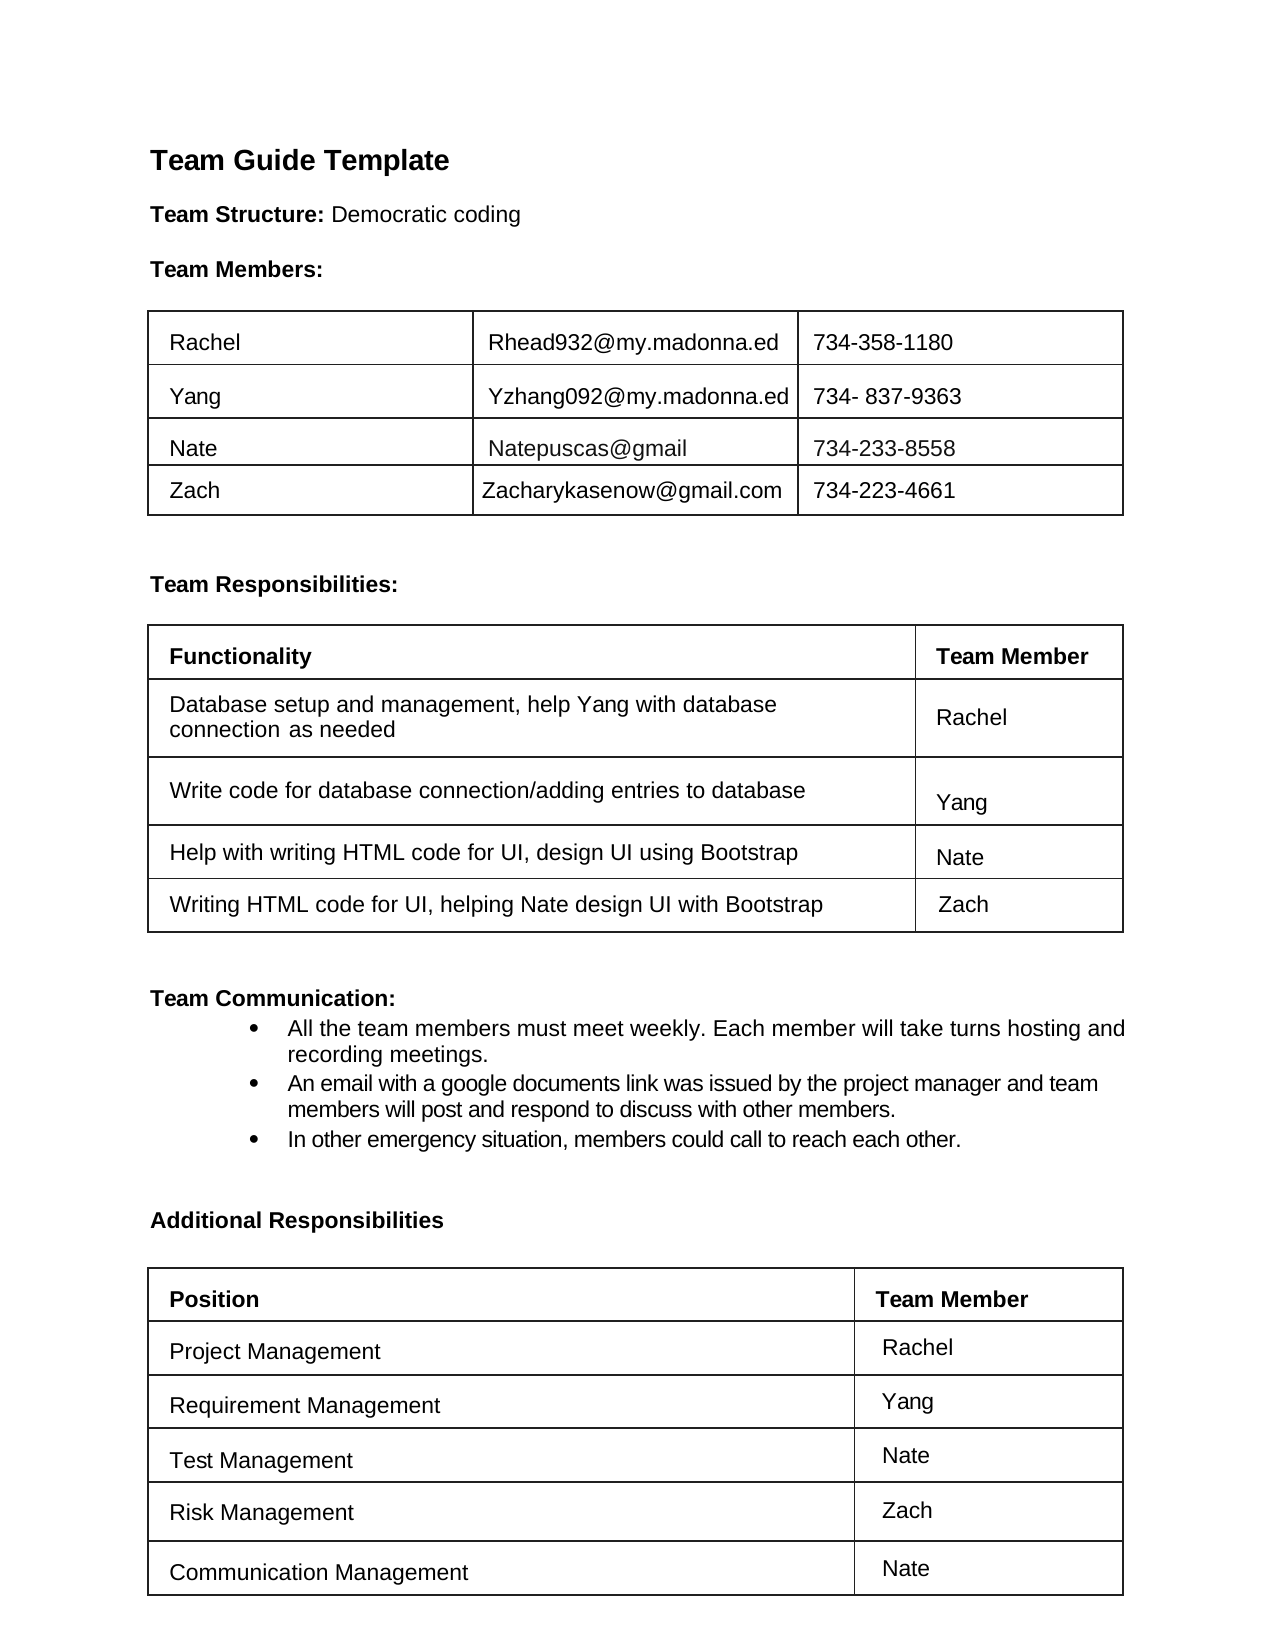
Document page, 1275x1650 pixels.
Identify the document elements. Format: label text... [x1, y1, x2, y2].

table_cell Nate [855, 1542, 1122, 1594]
table_header Rachel [149, 312, 472, 363]
table_cell Rachel [916, 680, 1122, 756]
table_cell Nate [916, 826, 1122, 877]
table_cell 734-223-4661 [799, 466, 1122, 514]
table_header Functionality [149, 626, 915, 678]
table_cell Project Management [149, 1322, 854, 1374]
text Team Guide Template [150, 143, 1135, 177]
table_cell Test Management [149, 1429, 854, 1481]
table_cell Rachel [855, 1322, 1122, 1374]
text Team Responsibilities: [150, 571, 1135, 597]
table_cell Yang [855, 1376, 1122, 1427]
table_cell 734- 837-9363 [799, 365, 1122, 417]
list All the team members must meet weekly. Each member will take turns hosting and recording meetings. [250, 1014, 1135, 1067]
list An email with a google documents link was issued by the project manager and team members will post and respond to discuss with other members. [250, 1070, 1135, 1123]
table_cell Zach [916, 879, 1122, 931]
table_cell Help with writing HTML code for UI, design UI using Bootstrap [149, 826, 915, 877]
text Team Communication: [150, 985, 1135, 1012]
table_cell Requirement Management [149, 1376, 854, 1427]
table_header Team Member [916, 626, 1122, 678]
text Team Structure: Democratic coding [150, 201, 1135, 228]
table_cell Communication Management [149, 1542, 854, 1594]
table_cell Database setup and management, help Yang with database connection as needed [149, 680, 915, 756]
table_cell Zach [149, 466, 472, 514]
list In other emergency situation, members could call to reach each other. [250, 1126, 1135, 1152]
text Team Members: [150, 256, 1135, 282]
table_cell Risk Management [149, 1483, 854, 1540]
table_cell Yzhang092@my.madonna.ed [474, 365, 797, 417]
table_cell Write code for database connection/adding entries to database [149, 758, 915, 824]
table_cell Zach [855, 1483, 1122, 1540]
table_cell Nate [855, 1429, 1122, 1481]
table_header Position [149, 1269, 854, 1320]
text Additional Responsibilities [150, 1207, 1135, 1233]
table_header 734-358-1180 [799, 312, 1122, 363]
table_cell Nate [149, 419, 472, 464]
table_cell Zacharykasenow@gmail.com [474, 466, 797, 514]
table_cell 734-233-8558 [799, 419, 1122, 464]
table_cell Natepuscas@gmail [474, 419, 797, 464]
table_cell Yang [916, 758, 1122, 824]
table_cell Yang [149, 365, 472, 417]
table_cell Writing HTML code for UI, helping Nate design UI with Bootstrap [149, 879, 915, 931]
table_header Rhead932@my.madonna.ed [474, 312, 797, 363]
table_header Team Member [855, 1269, 1122, 1320]
